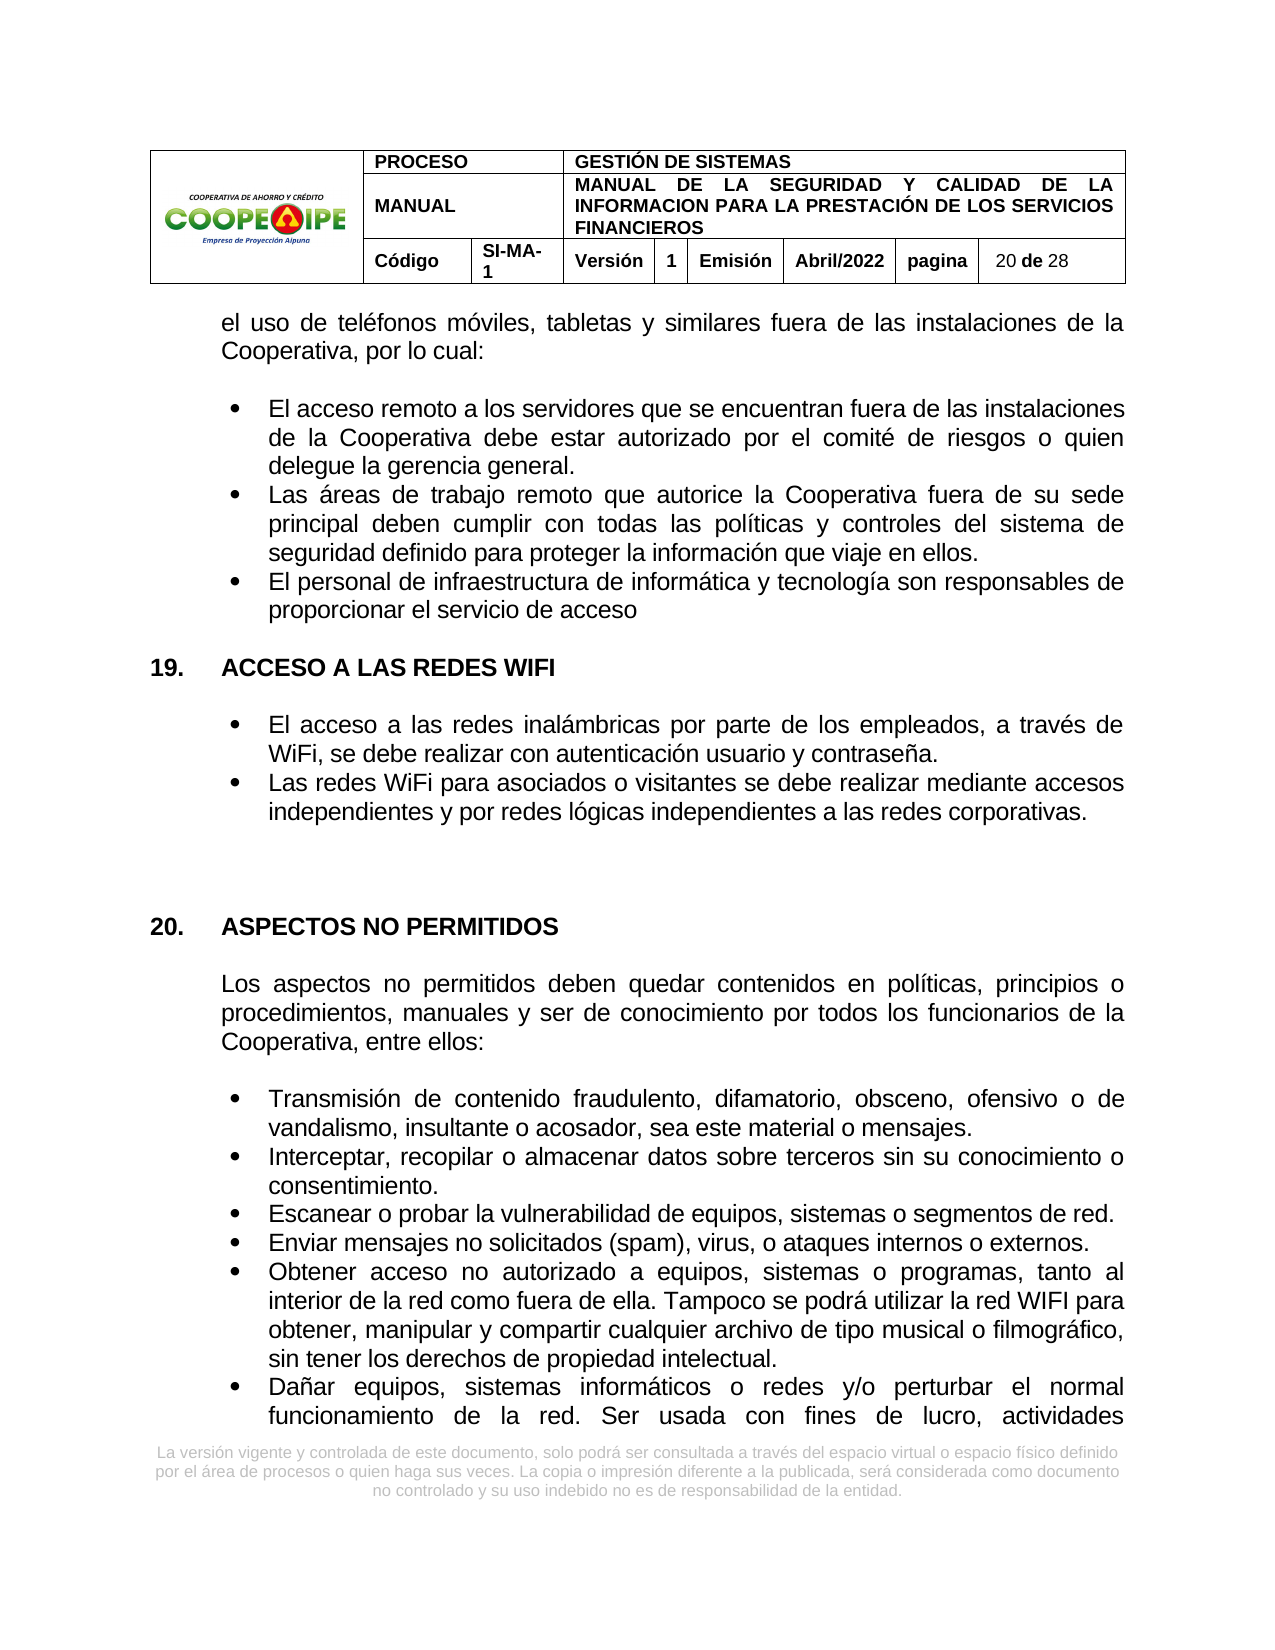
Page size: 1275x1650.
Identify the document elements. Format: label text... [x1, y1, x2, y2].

list ASPECTOS NO PERMITIDOS [150, 912, 1125, 941]
list Obtener acceso no autorizado a equipos, sistemas o programas, tanto al interior de la red como fuera de ella. Tampoco se podrá utilizar la red WIFI para obtener, manipular y compartir cualquier archivo de tipo musical o filmográfico, sin tener los derechos de propiedad intelectual. [231, 1257, 1125, 1372]
list Las áreas de trabajo remoto que autorice la Cooperativa fuera de su sede principal deben cumplir con todas las políticas y controles del sistema de seguridad definido para proteger la información que viaje en ellos. [231, 480, 1125, 566]
list Escanear o probar la vulnerabilidad de equipos, sistemas o segmentos de red. [231, 1199, 1125, 1228]
list El acceso remoto a los servidores que se encuentran fuera de las instalaciones de la Cooperativa debe estar autorizado por el comité de riesgos o quien delegue la gerencia general. [231, 394, 1125, 480]
list Transmisión de contenido fraudulento, difamatorio, obsceno, ofensivo o de vandalismo, insultante o acosador, sea este material o mensajes. [231, 1084, 1125, 1142]
list El personal de infraestructura de informática y tecnología son responsables de proporcionar el servicio de acceso [231, 566, 1125, 624]
list Las redes WiFi para asociados o visitantes se debe realizar mediante accesos independientes y por redes lógicas independientes a las redes corporativas. [231, 768, 1125, 826]
list Enviar mensajes no solicitados (spam), virus, o ataques internos o externos. [231, 1228, 1125, 1257]
picture [161, 187, 349, 247]
list ACCESO A LAS REDES WIFI [150, 653, 1125, 682]
text Los aspectos no permitidos deben quedar contenidos en políticas, principios o procedimientos, manuales y ser de conocimiento por todos los funcionarios de la Cooperativa, entre ellos: [221, 969, 1125, 1056]
list Interceptar, recopilar o almacenar datos sobre terceros sin su conocimiento o consentimiento. [231, 1142, 1125, 1199]
list El acceso a las redes inalámbricas por parte de los empleados, a través de WiFi, se debe realizar con autenticación usuario y contraseña. [231, 710, 1125, 768]
